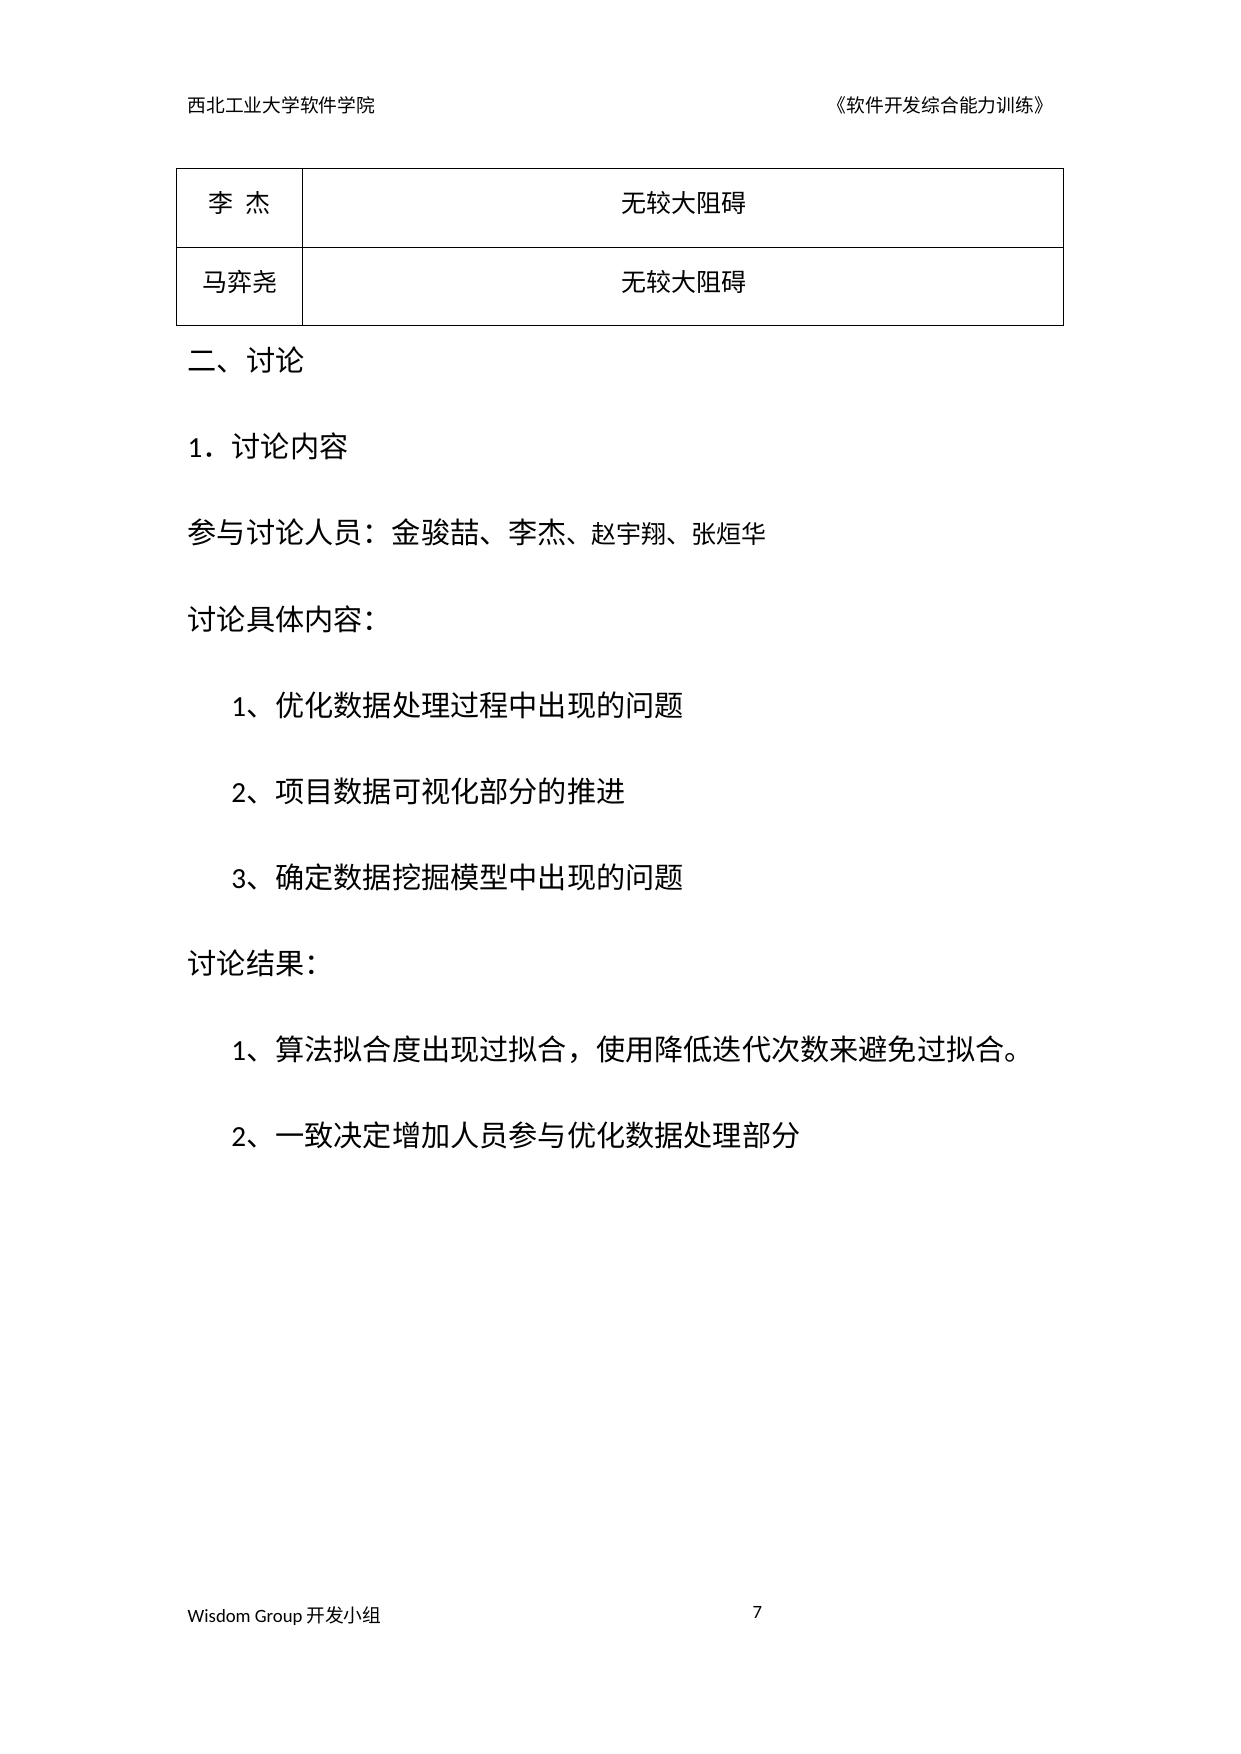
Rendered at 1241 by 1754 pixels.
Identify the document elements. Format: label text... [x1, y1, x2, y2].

table_cell 马弈尧 [177, 248, 302, 325]
list 讨论内容 [187, 412, 1053, 477]
text 2、项目数据可视化部分的推进 [187, 757, 1053, 822]
text 2、一致决定增加人员参与优化数据处理部分 [187, 1102, 1053, 1167]
text 3、确定数据挖掘模型中出现的问题 [187, 843, 1053, 908]
text 讨论具体内容： [187, 585, 1053, 650]
table_cell 无较大阻碍 [303, 169, 1063, 247]
text 1、优化数据处理过程中出现的问题 [187, 671, 1053, 736]
table_cell 无较大阻碍 [303, 248, 1063, 325]
text 讨论结果： [187, 929, 1053, 994]
list 参与讨论人员：金骏喆、李杰、赵宇翔、张烜华 [187, 498, 1053, 563]
list 讨论 [187, 326, 1053, 391]
text 1、算法拟合度出现过拟合，使用降低迭代次数来避免过拟合。 [187, 1015, 1053, 1080]
table_cell 李 杰 [177, 169, 302, 247]
